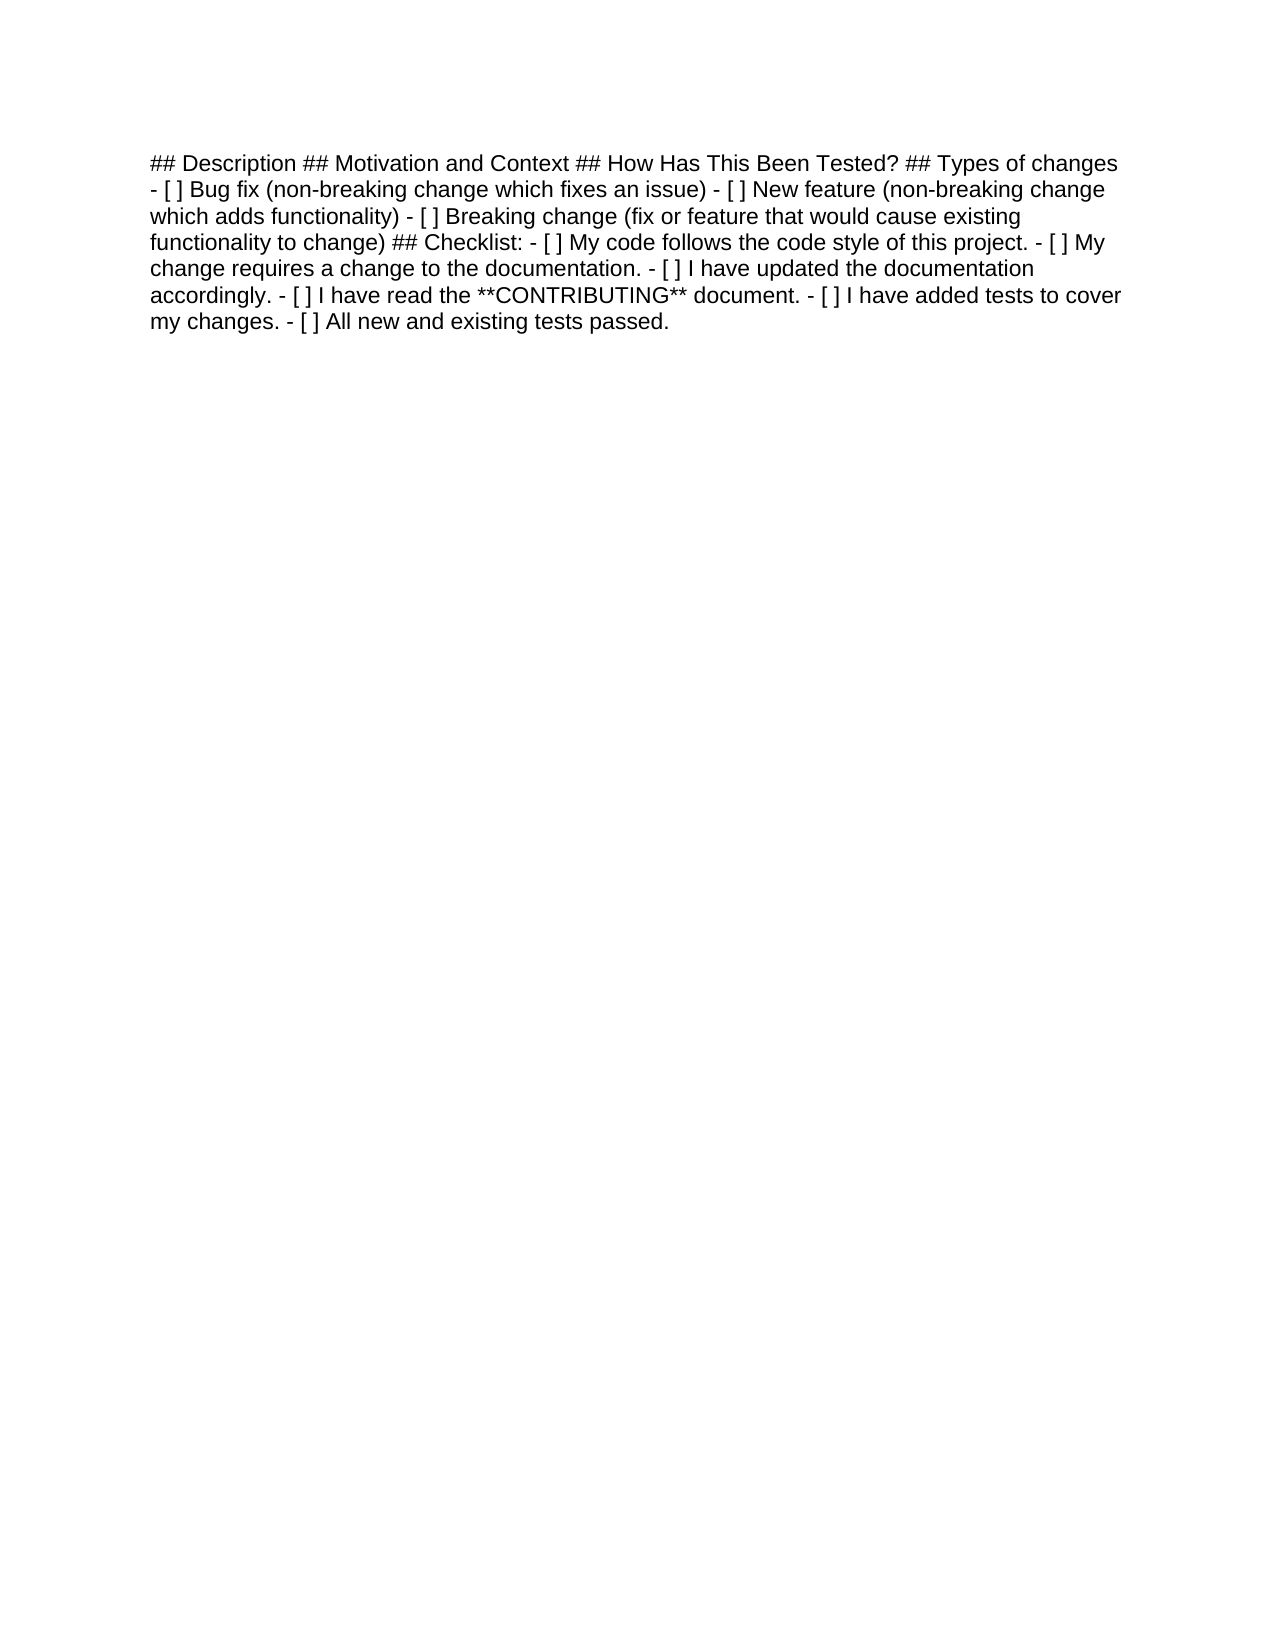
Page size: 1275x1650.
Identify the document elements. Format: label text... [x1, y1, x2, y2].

text ## Description ## Motivation and Context ## How Has This Been Tested? ## Types of changes - [ ] Bug fix (non-breaking change which fixes an issue) - [ ] New feature (non-breaking change which adds functionality) - [ ] Breaking change (fix or feature that would cause existing functionality to change) ## Checklist: - [ ] My code follows the code style of this project. - [ ] My change requires a change to the documentation. - [ ] I have updated the documentation accordingly. - [ ] I have read the **CONTRIBUTING** document. - [ ] I have added tests to cover my changes. - [ ] All new and existing tests passed. [150, 150, 1125, 334]
